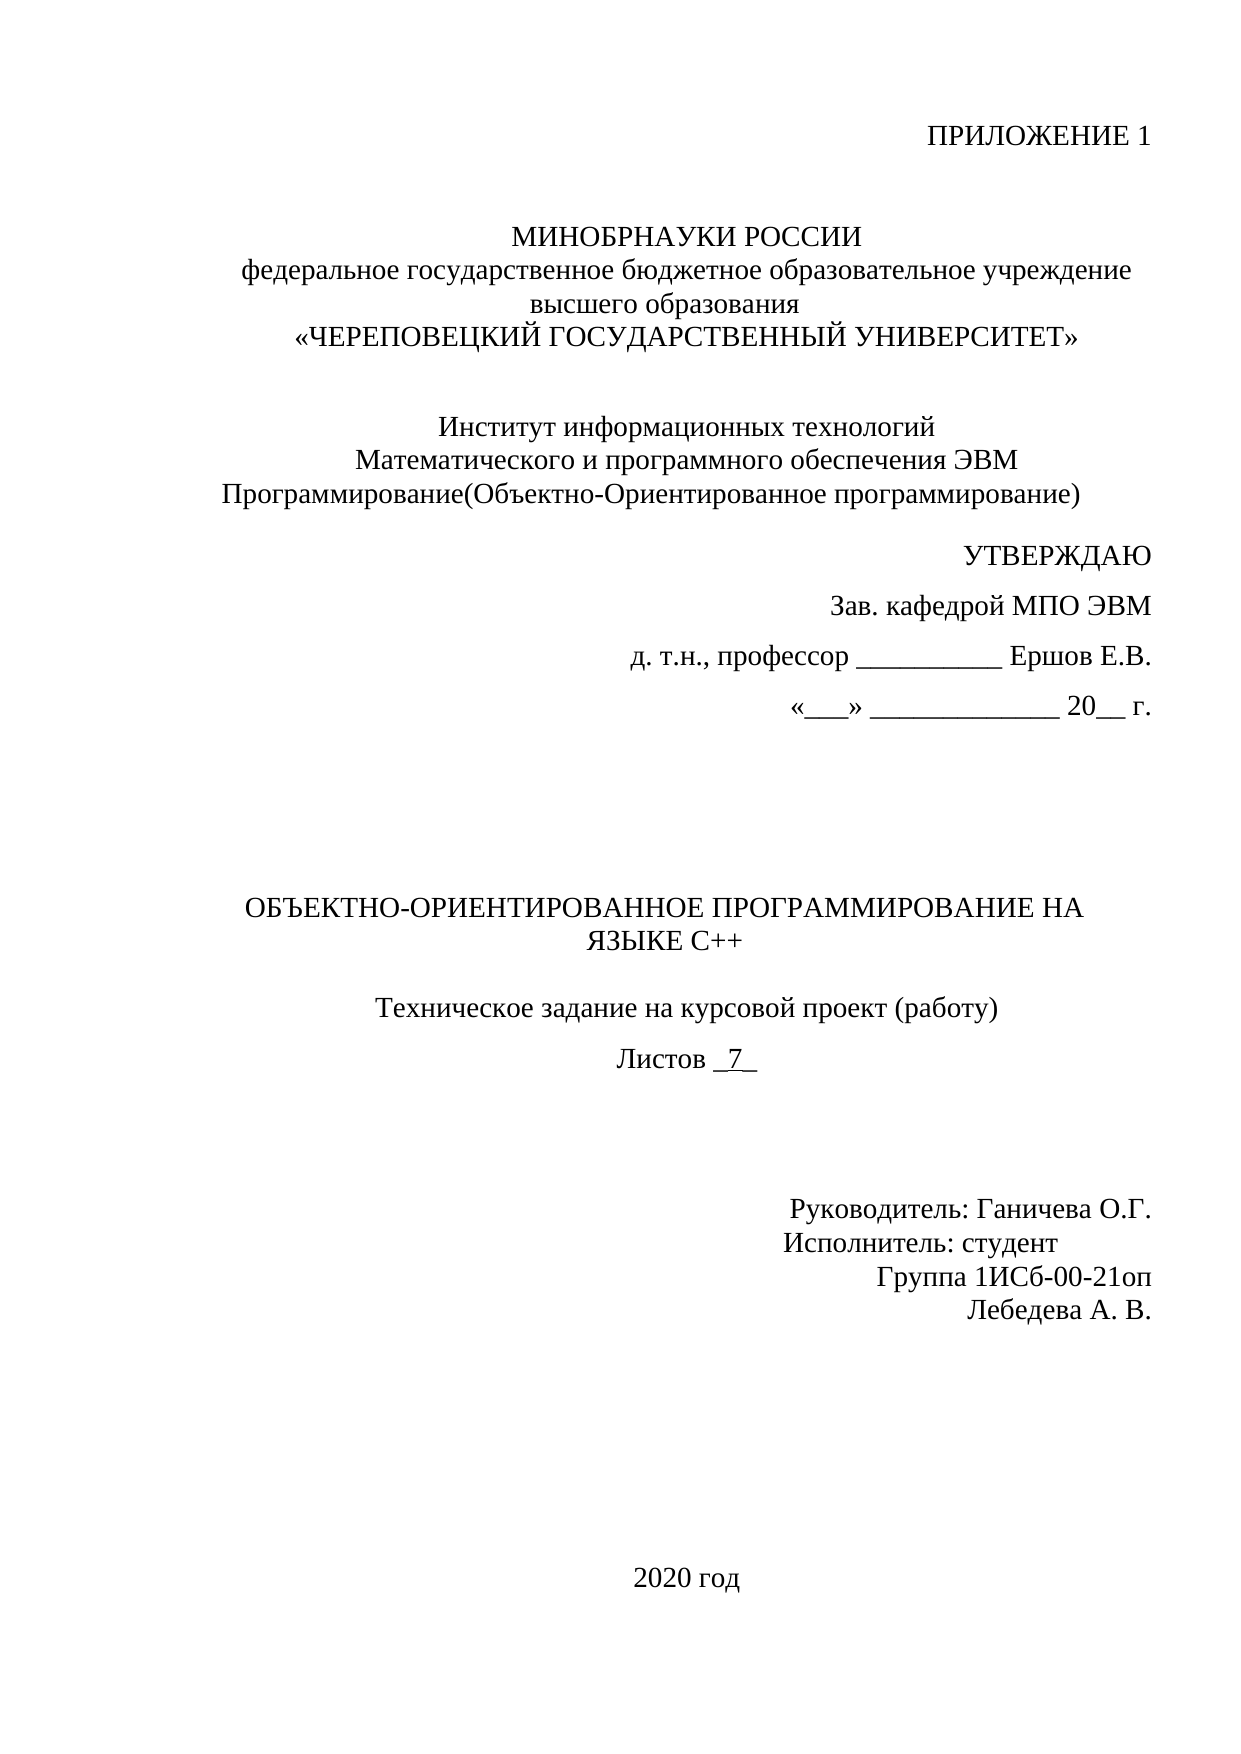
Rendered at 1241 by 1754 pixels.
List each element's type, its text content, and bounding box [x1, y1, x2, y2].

text ОБЪЕКТНО-ОРИЕНТИРОВАННОЕ ПРОГРАММИРОВАНИЕ НА ЯЗЫКЕ С++ [243, 890, 1086, 957]
text 2020 год [177, 1561, 1152, 1594]
text Техническое задание на курсовой проект (работу) [177, 990, 1152, 1024]
text «___» _____________ 20__ г. [177, 688, 1152, 722]
text Лебедева А. В. [177, 1292, 1152, 1326]
text Группа 1ИСб-00-21оп [177, 1259, 1152, 1292]
text Программирование(Объектно-Ориентированное программирование) [177, 476, 1152, 509]
text ПРИЛОЖЕНИЕ 1 [177, 118, 1152, 152]
text Исполнитель: студент [177, 1225, 1152, 1259]
text д. т.н., профессор __________ Ершов Е.В. [177, 638, 1152, 672]
text «ЧЕРЕПОВЕЦКИЙ ГОСУДАРСТВЕННЫЙ УНИВЕРСИТЕТ» [177, 319, 1152, 353]
text федеральное государственное бюджетное образовательное учреждение высшего образования [177, 252, 1152, 319]
text Зав. кафедрой МПО ЭВМ [693, 588, 1152, 621]
text МИНОБРНАУКИ РОССИИ [177, 219, 1152, 252]
text Листов _7_ [177, 1041, 1152, 1074]
text Руководитель: Ганичева О.Г. [177, 1192, 1152, 1225]
text УТВЕРЖДАЮ [325, 538, 1152, 571]
text Институт информационных технологий [177, 409, 1152, 442]
text Математического и программного обеспечения ЭВМ [177, 442, 1152, 476]
